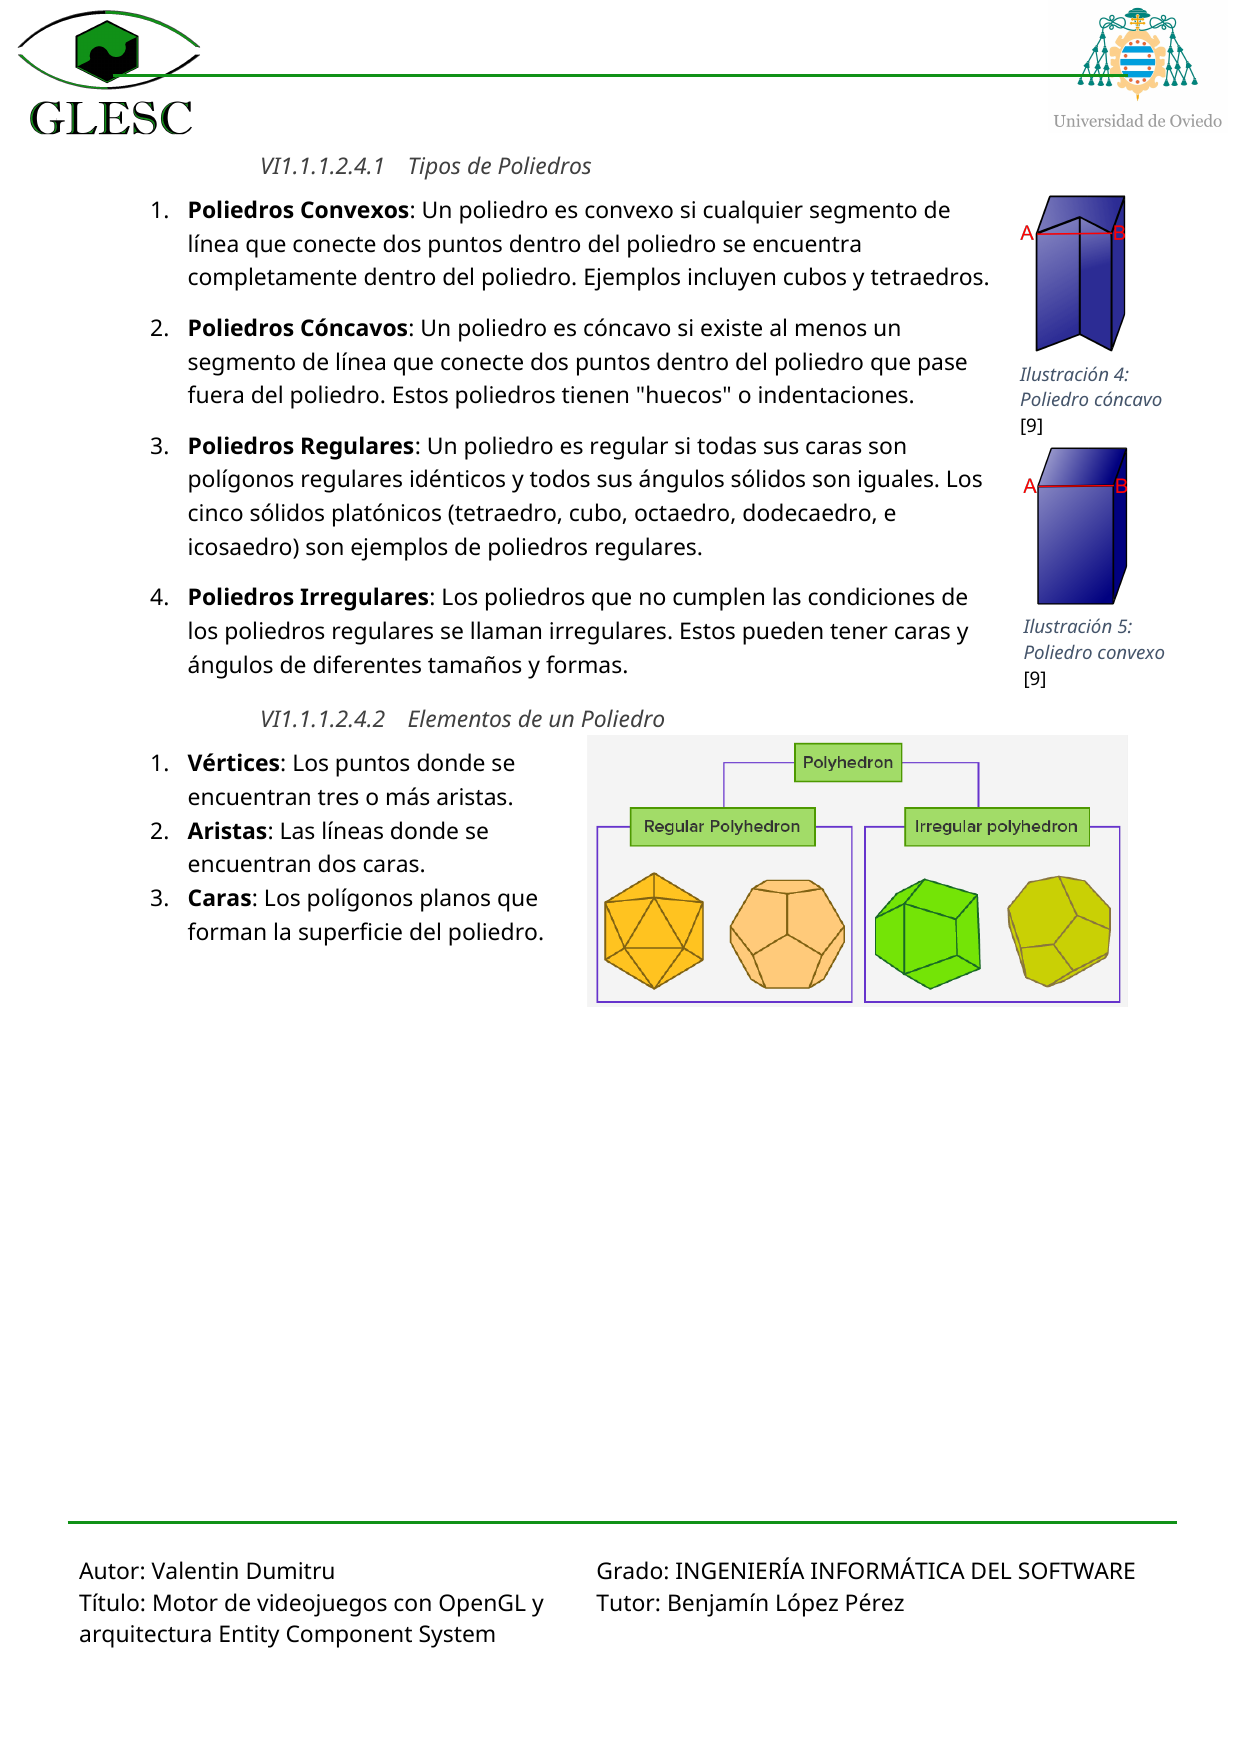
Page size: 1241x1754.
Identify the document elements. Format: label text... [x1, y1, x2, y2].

picture [16, 10, 201, 135]
list Caras: Los polígonos planos que forman la superficie del poliedro. [150, 882, 587, 947]
list Poliedros Cóncavos: Un poliedro es cóncavo si existe al menos un segmento de línea que conecte dos puntos dentro del poliedro que pase fuera del poliedro. Estos poliedros tienen "huecos" o indentaciones. [150, 312, 1128, 410]
list Aristas: Las líneas donde se encuentran dos caras. [150, 814, 587, 879]
picture [1047, 0, 1228, 133]
subtitle Tipos de Poliedros [260, 150, 1128, 181]
list Vértices: Los puntos donde se encuentran tres o más aristas. [150, 747, 587, 812]
list Poliedros Convexos: Un poliedro es convexo si cualquier segmento de línea que conecte dos puntos dentro del poliedro se encuentra completamente dentro del poliedro. Ejemplos incluyen cubos y tetraedros. [150, 194, 1128, 292]
subtitle Elementos de un Poliedro [260, 703, 1128, 734]
list Poliedros Regulares: Un poliedro es regular si todas sus caras son polígonos regulares idénticos y todos sus ángulos sólidos son iguales. Los cinco sólidos platónicos (tetraedro, cubo, octaedro, dodecaedro, e icosaedro) son ejemplos de poliedros regulares. [150, 429, 1128, 562]
picture [1023, 447, 1128, 605]
picture [587, 735, 1128, 1007]
list Poliedros Irregulares: Los poliedros que no cumplen las condiciones de los poliedros regulares se llaman irregulares. Estos pueden tener caras y ángulos de diferentes tamaños y formas. [150, 581, 1128, 680]
picture [1020, 195, 1126, 352]
